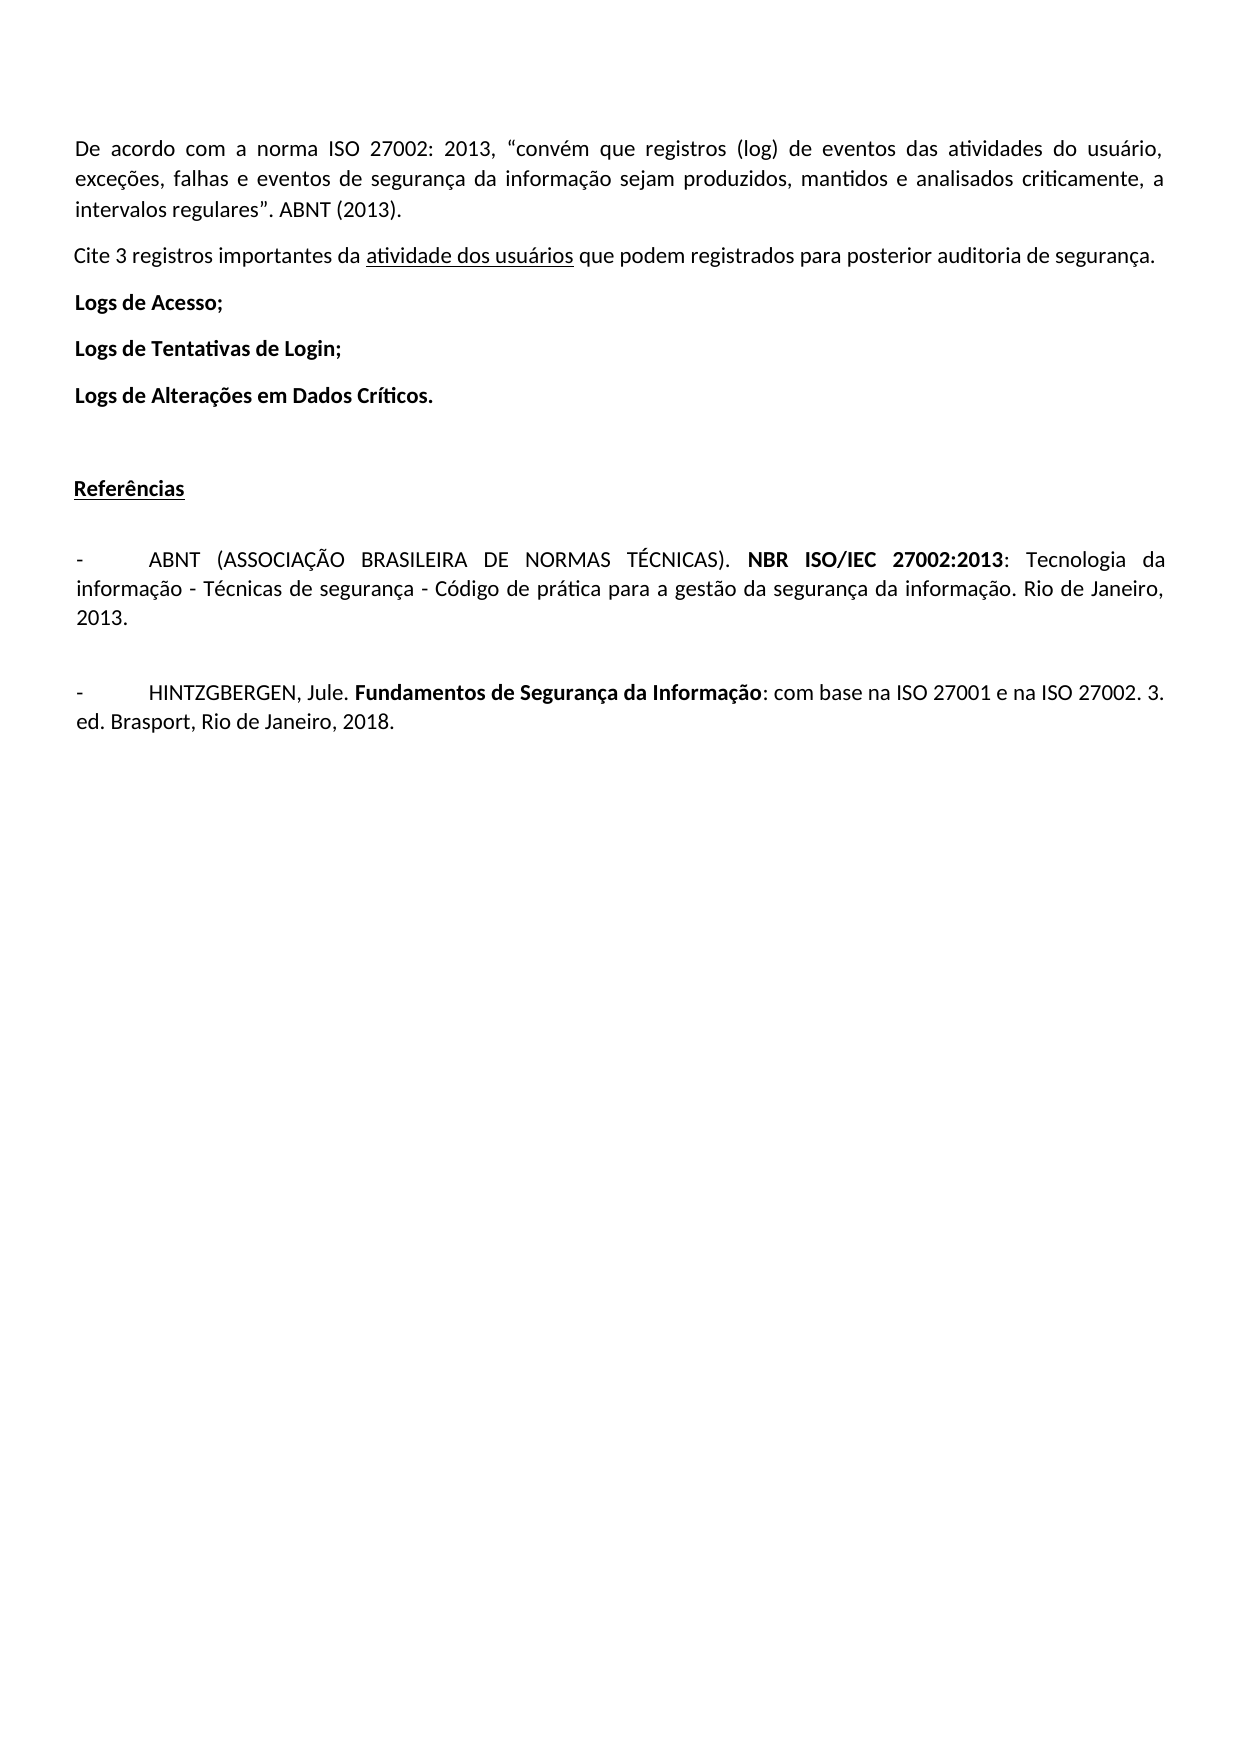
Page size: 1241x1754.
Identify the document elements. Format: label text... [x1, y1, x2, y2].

text Logs de Alterações em Dados Críticos. [75, 381, 1166, 409]
subtitle Referências [73, 474, 1166, 502]
text Cite 3 registros importantes da atividade dos usuários que podem registrados para posterior auditoria de segurança. [73, 241, 1166, 269]
list HINTZGBERGEN, Jule. Fundamentos de Segurança da Informação: com base na ISO 27001 e na ISO 27002. 3. ed. Brasport, Rio de Janeiro, 2018. [76, 678, 1166, 735]
list ABNT (ASSOCIAÇÃO BRASILEIRA DE NORMAS TÉCNICAS). NBR ISO/IEC 27002:2013: Tecnologia da informação - Técnicas de segurança - Código de prática para a gestão da segurança da informação. Rio de Janeiro, 2013. [76, 545, 1166, 631]
text De acordo com a norma ISO 27002: 2013, “convém que registros (log) de eventos das atividades do usuário, exceções, falhas e eventos de segurança da informação sejam produzidos, mantidos e analisados criticamente, a intervalos regulares”. ABNT (2013). [75, 134, 1166, 223]
text Logs de Acesso; [75, 288, 1166, 316]
text Logs de Tentativas de Login; [75, 334, 1166, 362]
